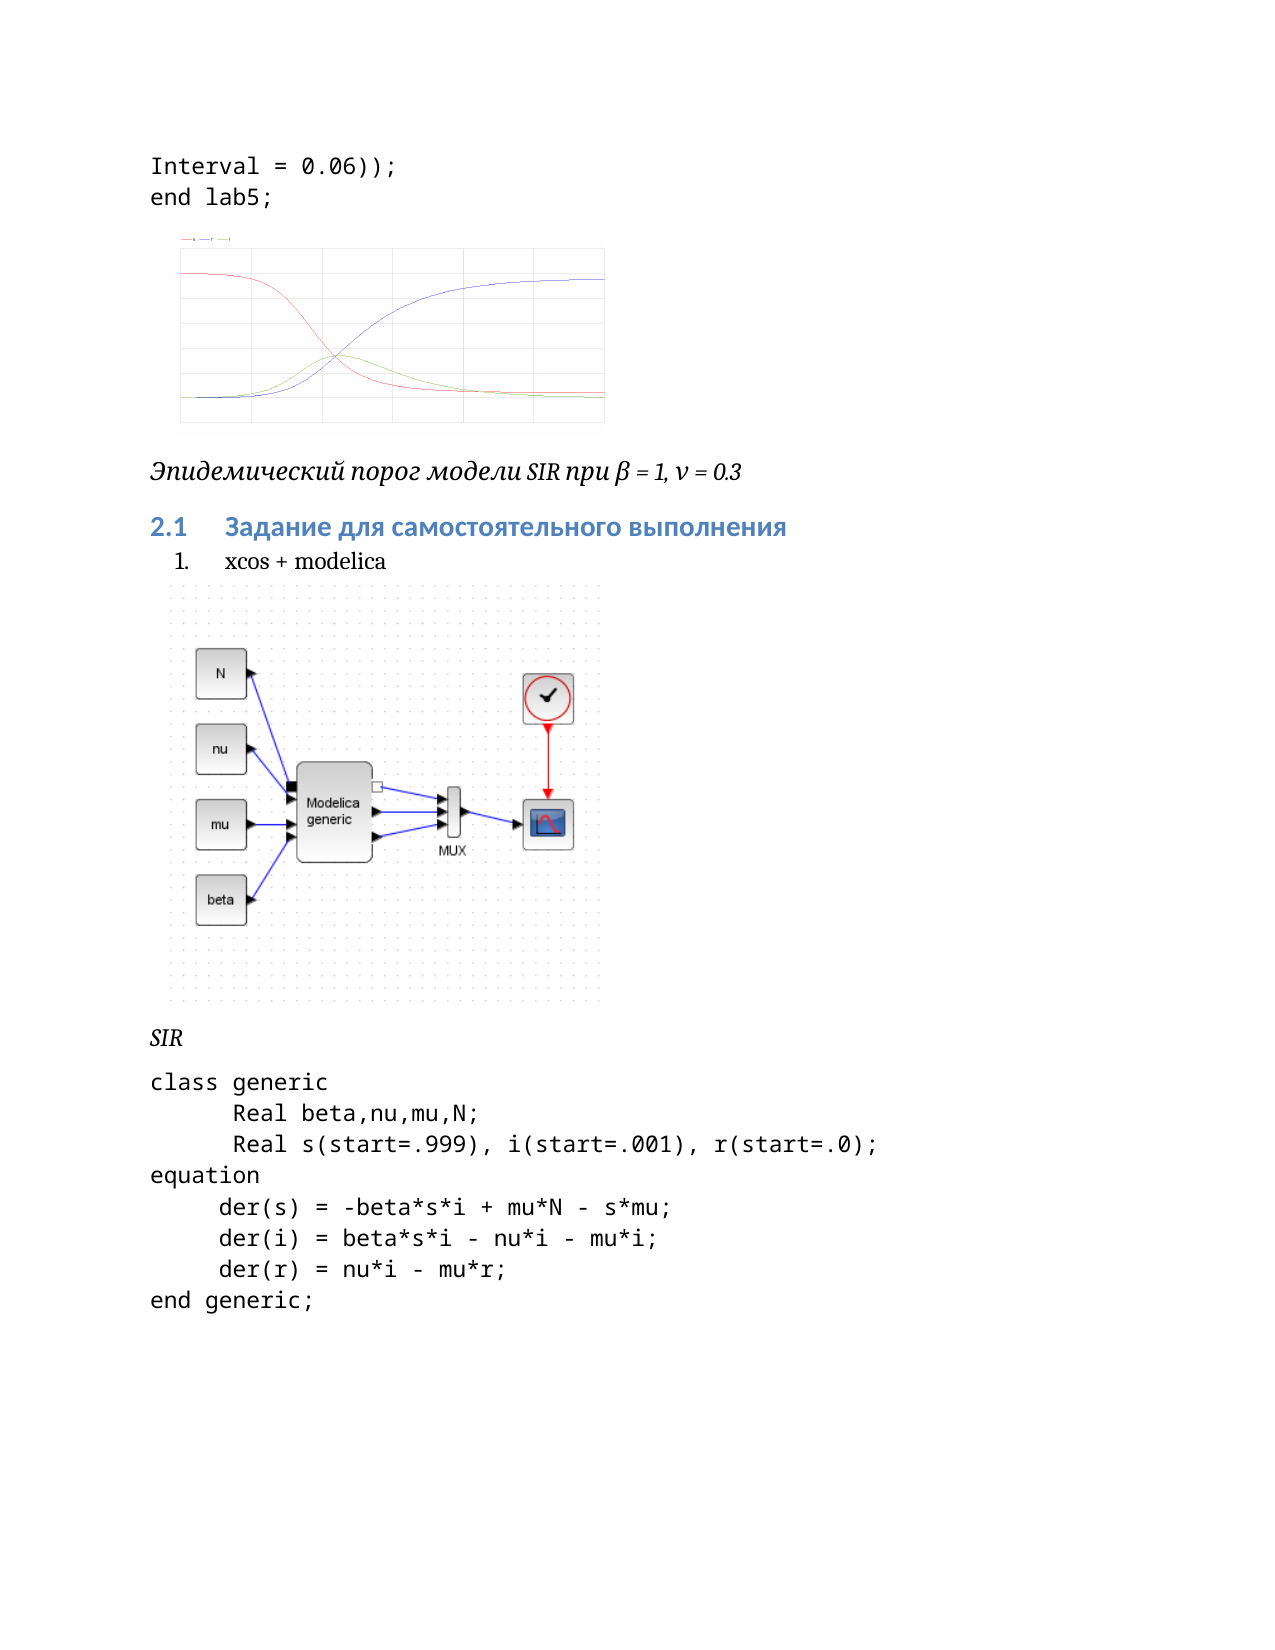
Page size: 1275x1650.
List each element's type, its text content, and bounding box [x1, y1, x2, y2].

subtitle 2.1 Задание для самостоятельного выполнения [150, 508, 1125, 543]
text class generic Real beta,nu,mu,N; Real s(start=.999), i(start=.001), r(start=.0); equation der(s) = -beta*s*i + mu*N - s*mu; der(i) = beta*s*i - nu*i - mu*i; der(r) = nu*i - mu*r; end generic; [150, 1065, 1125, 1315]
picture [168, 579, 607, 1004]
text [150, 150, 1125, 212]
text SIR [150, 1024, 1125, 1053]
list xcos + modelica [175, 547, 1125, 576]
text Эпидемический порог модели SIR при β = 1, ν = 0.3 [150, 458, 1125, 487]
picture [168, 233, 607, 438]
